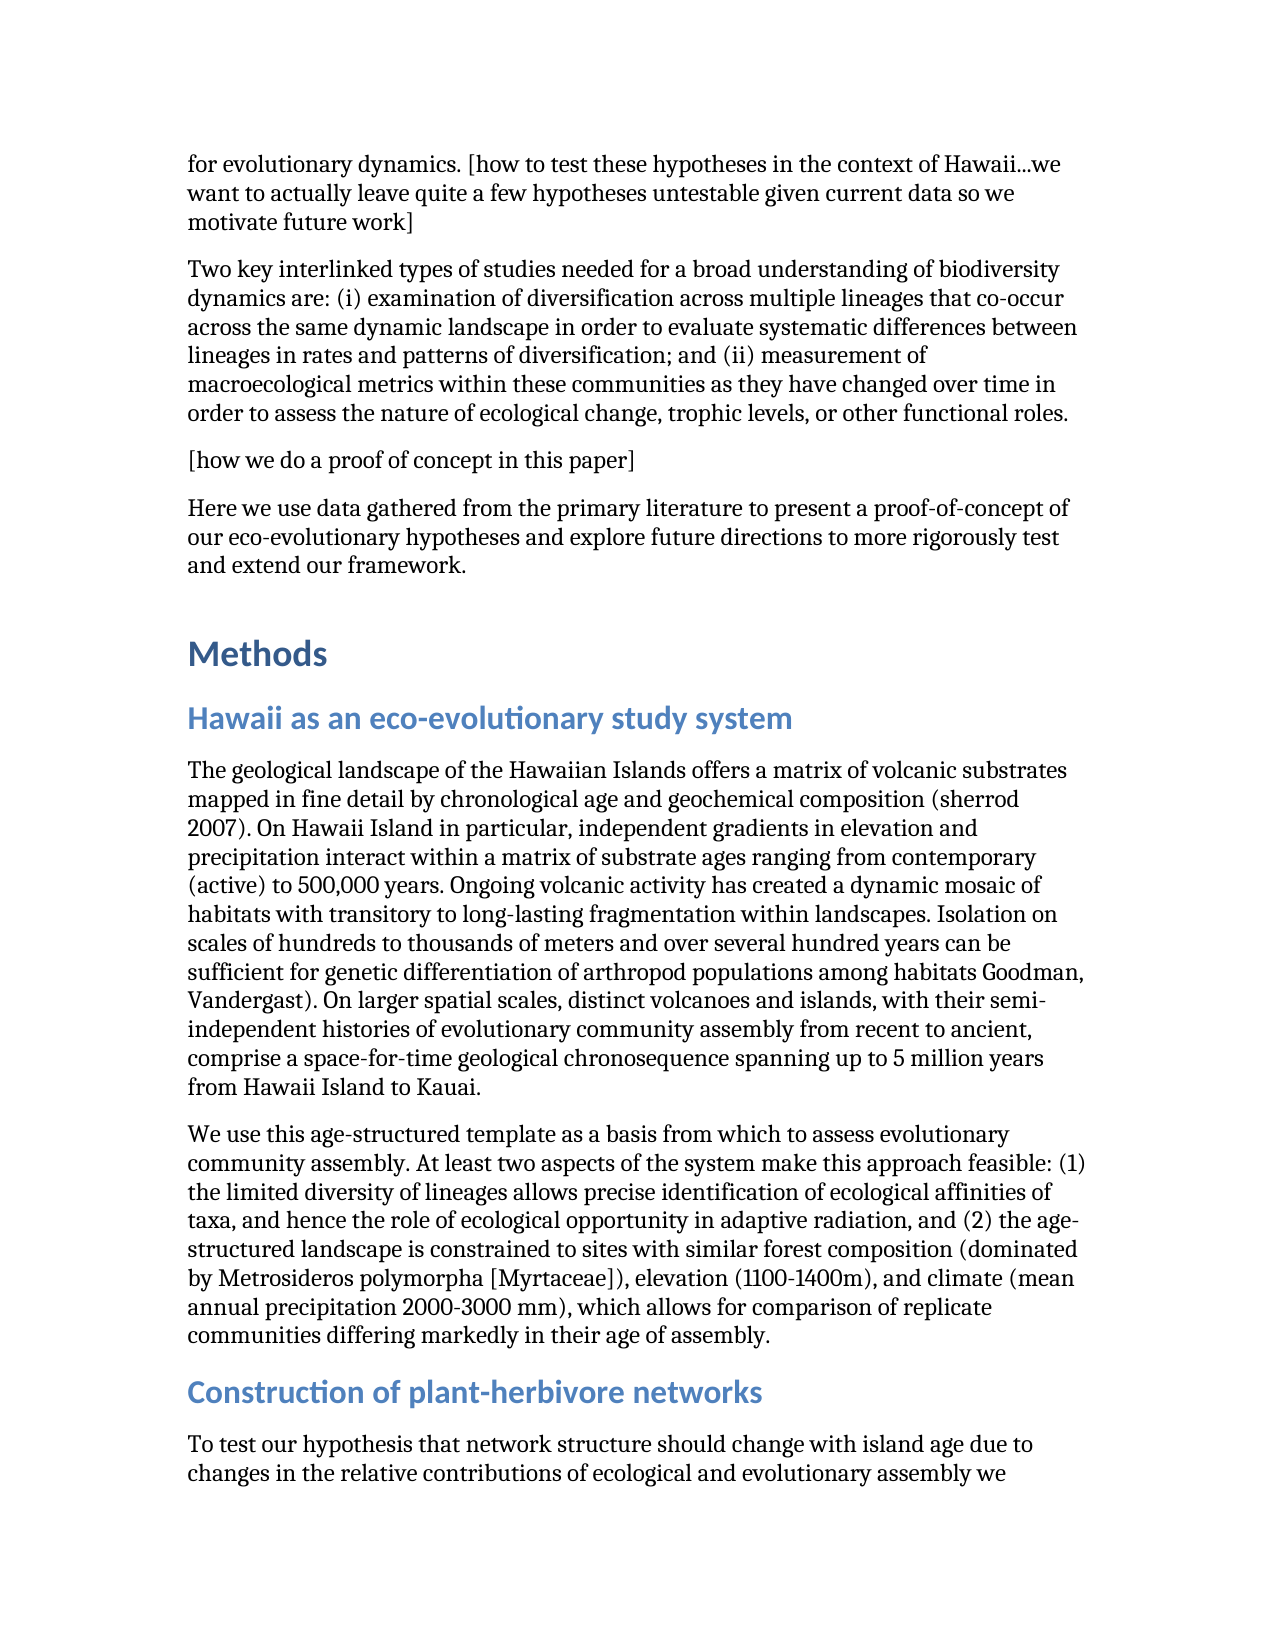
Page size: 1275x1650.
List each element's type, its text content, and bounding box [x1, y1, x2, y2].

text Two key interlinked types of studies needed for a broad understanding of biodiversity dynamics are: (i) examination of diversification across multiple lineages that co-occur across the same dynamic landscape in order to evaluate systematic differences between lineages in rates and patterns of diversification; and (ii) measurement of macroecological metrics within these communities as they have changed over time in order to assess the nature of ecological change, trophic levels, or other functional roles. [187, 255, 1087, 427]
text [how we do a proof of concept in this paper] [187, 446, 1087, 475]
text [187, 150, 1087, 236]
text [187, 1430, 1087, 1488]
text Here we use data gathered from the primary literature to present a proof-of-concept of our eco-evolutionary hypotheses and explore future directions to more rigorously test and extend our framework. [187, 494, 1087, 580]
text We use this age-structured template as a basis from which to assess evolutionary community assembly. At least two aspects of the system make this approach feasible: (1) the limited diversity of lineages allows precise identification of ecological affinities of taxa, and hence the role of ecological opportunity in adaptive radiation, and (2) the age-structured landscape is constrained to sites with similar forest composition (dominated by Metrosideros polymorpha [Myrtaceae]), elevation (1100-1400m), and climate (mean annual precipitation 2000-3000 mm), which allows for comparison of replicate communities differing markedly in their age of assembly. [187, 1120, 1087, 1350]
subtitle Methods [187, 630, 1087, 676]
subtitle Construction of plant-herbivore networks [187, 1371, 1087, 1411]
text The geological landscape of the Hawaiian Islands offers a matrix of volcanic substrates mapped in fine detail by chronological age and geochemical composition (sherrod 2007). On Hawaii Island in particular, independent gradients in elevation and precipitation interact within a matrix of substrate ages ranging from contemporary (active) to 500,000 years. Ongoing volcanic activity has created a dynamic mosaic of habitats with transitory to long-lasting fragmentation within landscapes. Isolation on scales of hundreds to thousands of meters and over several hundred years can be sufficient for genetic differentiation of arthropod populations among habitats Goodman, Vandergast). On larger spatial scales, distinct volcanoes and islands, with their semi-independent histories of evolutionary community assembly from recent to ancient, comprise a space-for-time geological chronosequence spanning up to 5 million years from Hawaii Island to Kauai. [187, 756, 1087, 1101]
subtitle Hawaii as an eco-evolutionary study system [187, 697, 1087, 737]
